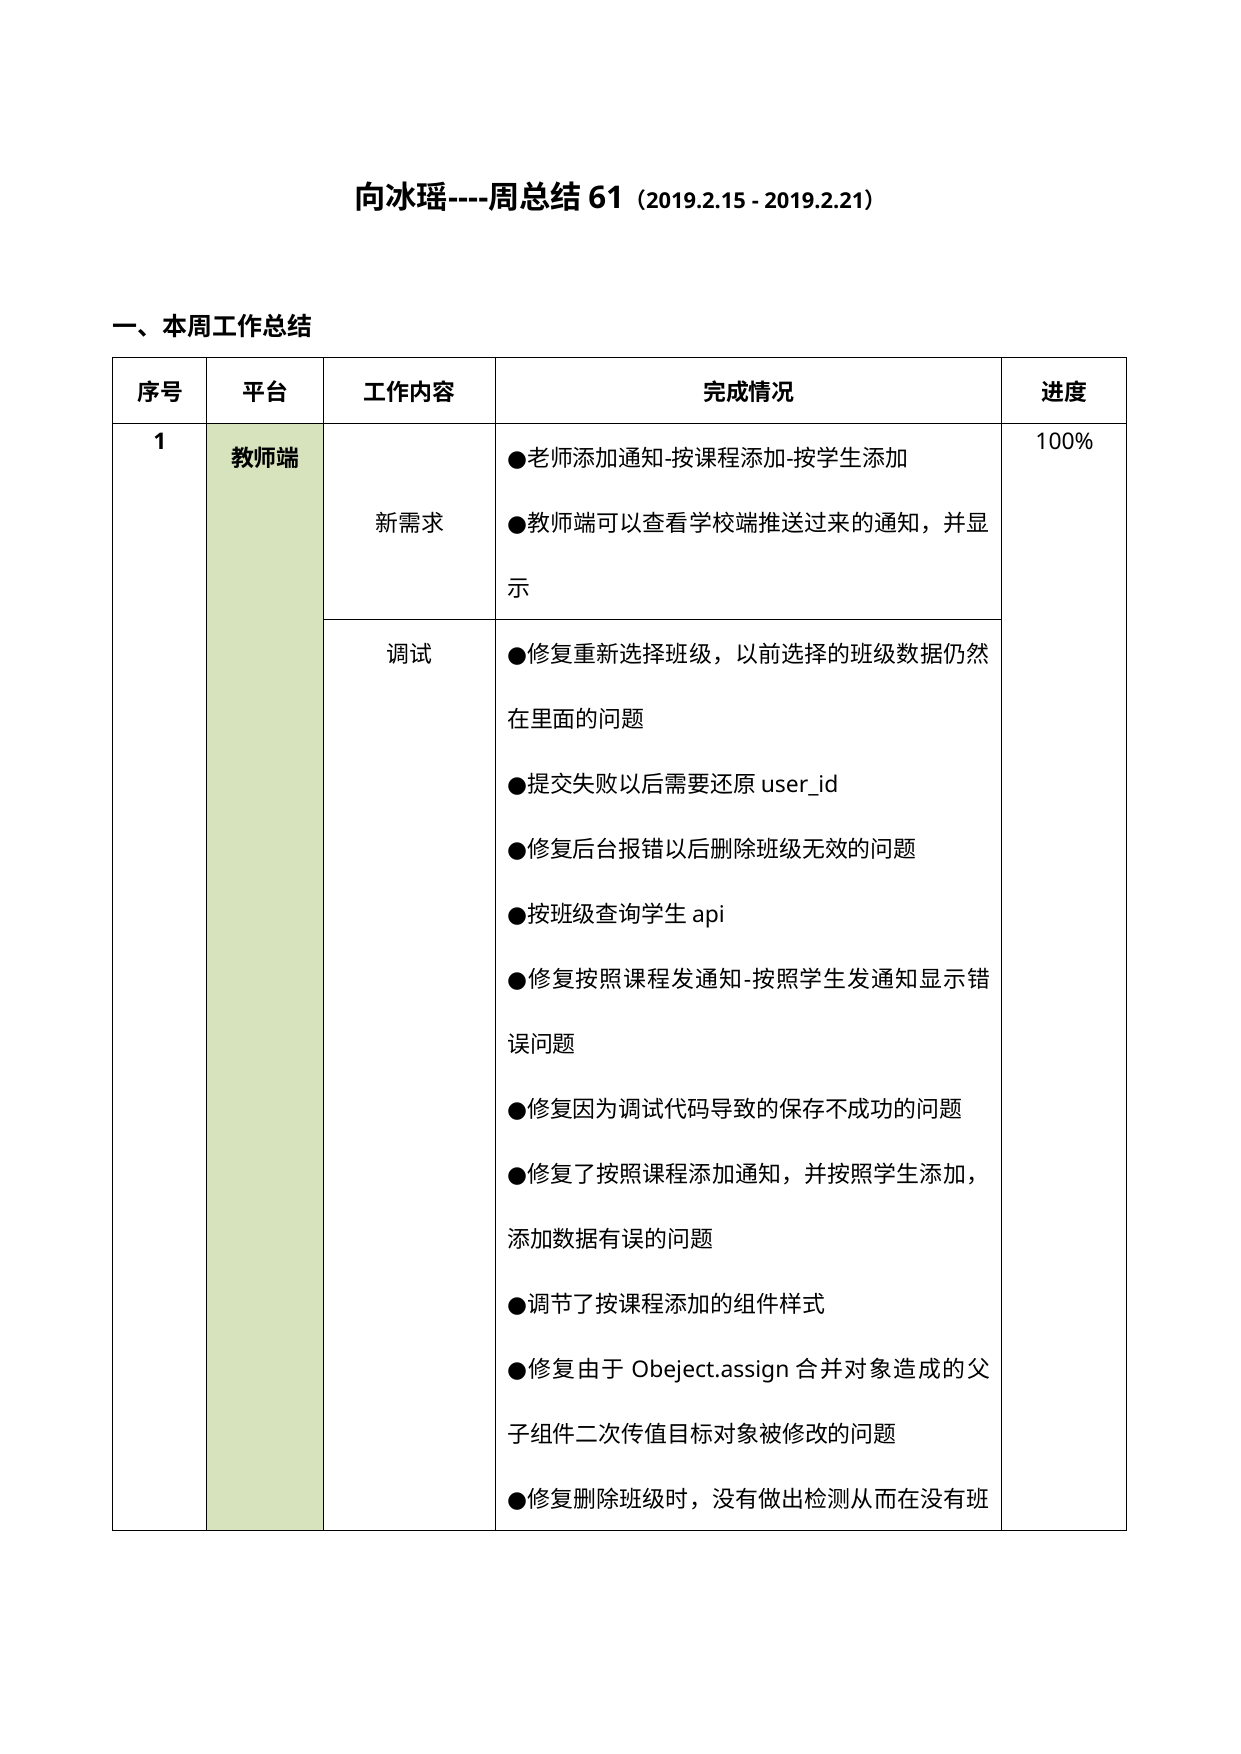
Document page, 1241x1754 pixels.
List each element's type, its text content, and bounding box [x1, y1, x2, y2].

table_cell 调试 [324, 620, 495, 1530]
table_cell 新需求 [324, 424, 495, 619]
table_cell 教师端 [207, 424, 323, 1530]
table_cell ●老师添加通知-按课程添加-按学生添加 ●教师端可以查看学校端推送过来的通知，并显示 [496, 424, 1001, 619]
table_header 完成情况 [496, 358, 1001, 423]
table_cell 100% [1002, 424, 1126, 1530]
text 向冰瑶----周总结61（2019.2.15 - 2019.2.21） [112, 162, 1128, 227]
list 一、本周工作总结 [112, 292, 1128, 357]
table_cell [496, 620, 1001, 1530]
table_header 平台 [207, 358, 323, 423]
table_cell 1 [113, 424, 206, 1530]
table_header 工作内容 [324, 358, 495, 423]
table_header 进度 [1002, 358, 1126, 423]
table_header 序号 [113, 358, 206, 423]
